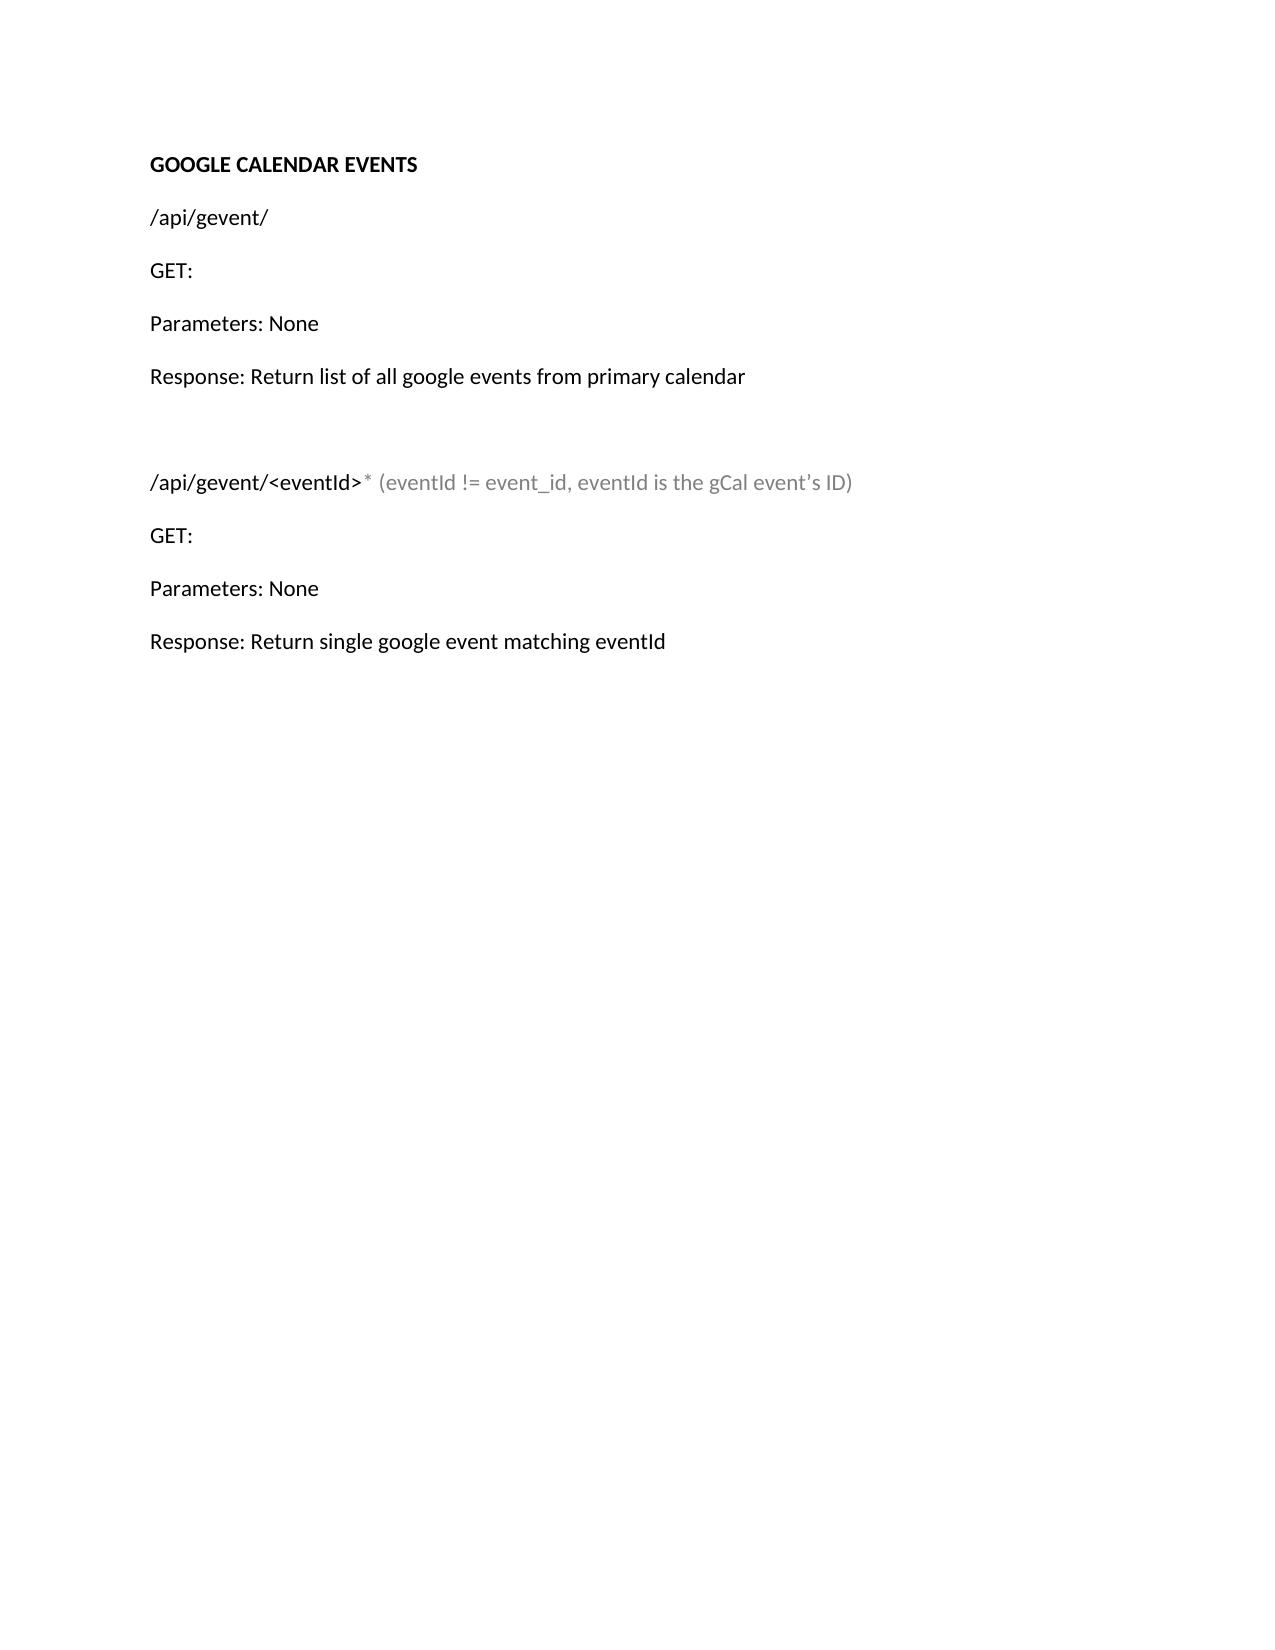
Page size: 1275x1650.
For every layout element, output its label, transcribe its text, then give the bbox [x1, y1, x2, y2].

text Parameters: None [150, 309, 1125, 337]
text /api/gevent/ [150, 203, 1125, 231]
text GET: [150, 256, 1125, 284]
text GOOGLE CALENDAR EVENTS [150, 150, 1125, 178]
text Parameters: None [150, 574, 1125, 602]
text Response: Return single google event matching eventId [150, 627, 1125, 655]
text GET: [150, 521, 1125, 549]
text Response: Return list of all google events from primary calendar [150, 362, 1125, 390]
text /api/gevent/<eventId>* (eventId != event_id, eventId is the gCal event’s ID) [150, 468, 1125, 496]
